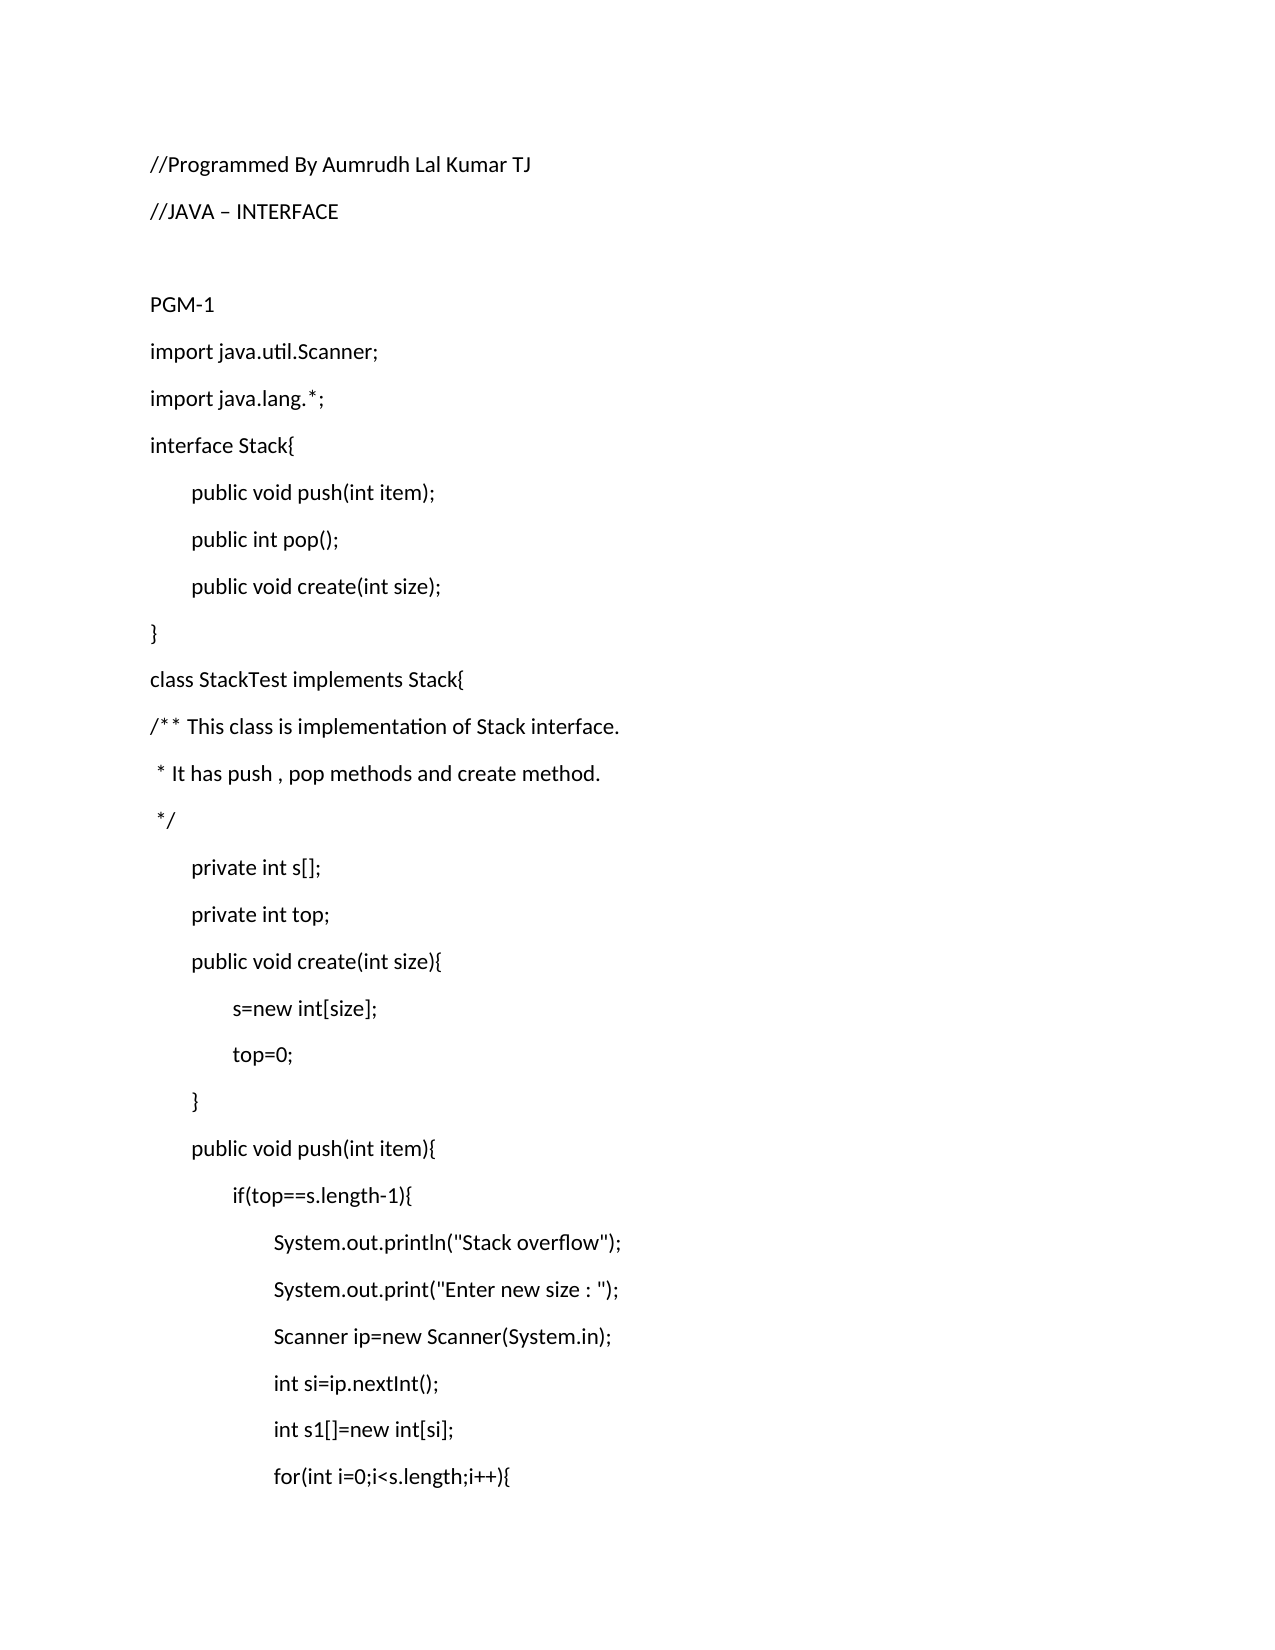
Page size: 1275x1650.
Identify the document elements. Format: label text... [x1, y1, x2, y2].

text //JAVA – INTERFACE [150, 197, 1125, 225]
text } [150, 1087, 1125, 1116]
text public void push(int item){ [150, 1134, 1125, 1162]
text private int s[]; [150, 853, 1125, 881]
text int s1[]=new int[si]; [150, 1416, 1125, 1444]
text public void create(int size){ [150, 947, 1125, 975]
text System.out.print("Enter new size : "); [150, 1275, 1125, 1303]
text int si=ip.nextInt(); [150, 1369, 1125, 1397]
text PGM-1 [150, 291, 1125, 319]
text import java.lang.*; [150, 384, 1125, 412]
text * It has push , pop methods and create method. [150, 759, 1125, 787]
text import java.util.Scanner; [150, 337, 1125, 366]
text class StackTest implements Stack{ [150, 666, 1125, 694]
text public void push(int item); [150, 478, 1125, 506]
text s=new int[size]; [150, 994, 1125, 1022]
text if(top==s.length-1){ [150, 1181, 1125, 1209]
text interface Stack{ [150, 431, 1125, 459]
text System.out.println("Stack overflow"); [150, 1228, 1125, 1256]
text private int top; [150, 900, 1125, 928]
text //Programmed By Aumrudh Lal Kumar TJ [150, 150, 1125, 178]
text */ [150, 806, 1125, 834]
text top=0; [150, 1041, 1125, 1069]
text public int pop(); [150, 525, 1125, 553]
text Scanner ip=new Scanner(System.in); [150, 1322, 1125, 1350]
text for(int i=0;i<s.length;i++){ [150, 1462, 1125, 1491]
text } [150, 619, 1125, 647]
text /** This class is implementation of Stack interface. [150, 712, 1125, 741]
text public void create(int size); [150, 572, 1125, 600]
